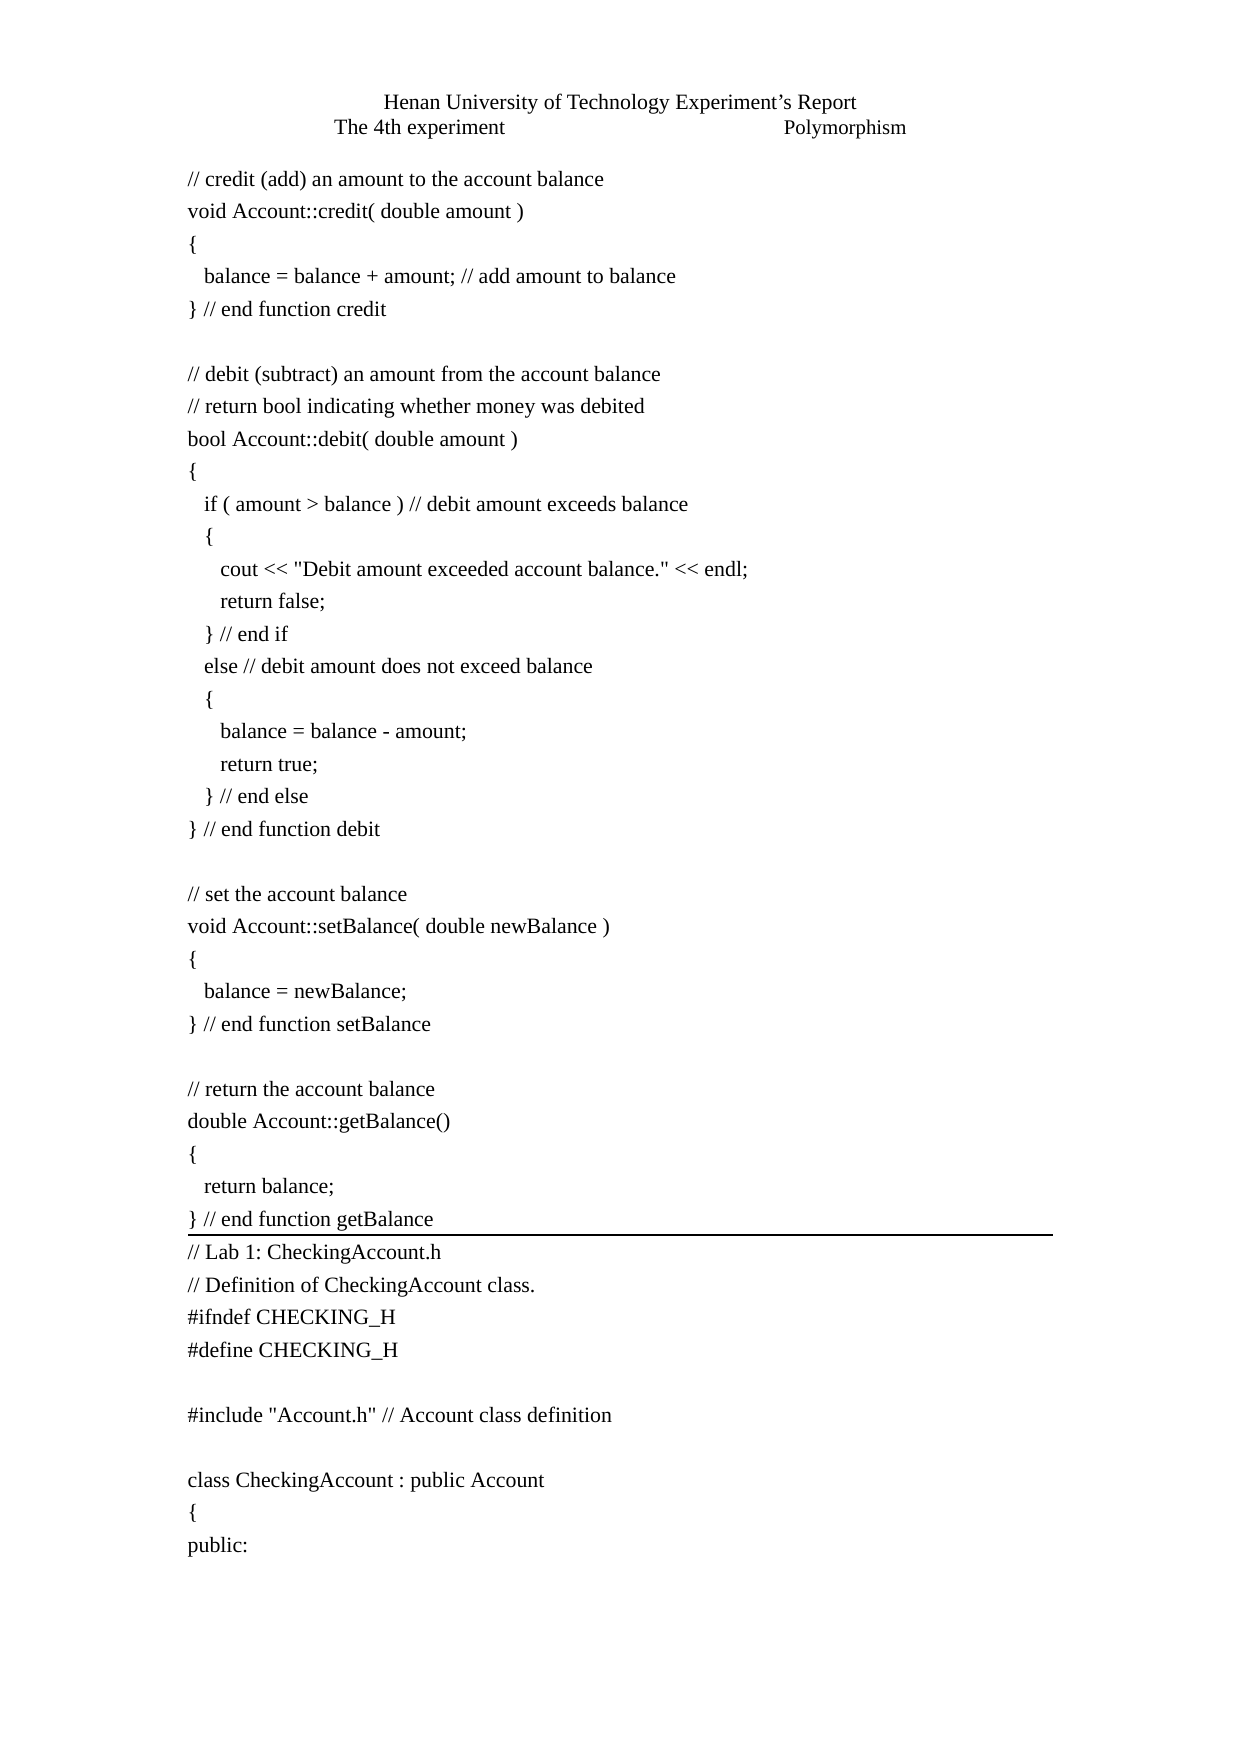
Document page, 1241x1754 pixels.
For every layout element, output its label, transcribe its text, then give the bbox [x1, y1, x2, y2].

text } // end function setBalance [187, 1007, 1053, 1039]
text } // end if [187, 617, 1053, 649]
text return balance; [187, 1169, 1053, 1202]
text // debit (subtract) an amount from the account balance [187, 357, 1053, 389]
text void Account::setBalance( double newBalance ) [187, 909, 1053, 942]
text { [187, 1496, 1053, 1528]
text // credit (add) an amount to the account balance [187, 162, 1053, 194]
text { [187, 227, 1053, 259]
text { [187, 682, 1053, 714]
text { [187, 942, 1053, 974]
text { [187, 519, 1053, 552]
text #define CHECKING_H [187, 1333, 1053, 1366]
text if ( amount > balance ) // debit amount exceeds balance [187, 487, 1053, 519]
text balance = newBalance; [187, 974, 1053, 1007]
text #include "Account.h" // Account class definition [187, 1398, 1053, 1431]
text bool Account::debit( double amount ) [187, 422, 1053, 454]
text { [187, 454, 1053, 487]
text } // end function credit [187, 292, 1053, 324]
text } // end else [187, 779, 1053, 812]
text return true; [187, 747, 1053, 779]
text void Account::credit( double amount ) [187, 194, 1053, 227]
text { [187, 1137, 1053, 1169]
text } // end function getBalance [187, 1202, 1053, 1236]
text else // debit amount does not exceed balance [187, 649, 1053, 682]
text // return the account balance [187, 1072, 1053, 1104]
text cout << "Debit amount exceeded account balance." << endl; [187, 552, 1053, 584]
text return false; [187, 584, 1053, 617]
text double Account::getBalance() [187, 1104, 1053, 1137]
text class CheckingAccount : public Account [187, 1463, 1053, 1496]
text #ifndef CHECKING_H [187, 1301, 1053, 1333]
text // set the account balance [187, 877, 1053, 909]
text public: [187, 1528, 1053, 1561]
text balance = balance - amount; [187, 714, 1053, 747]
text // Definition of CheckingAccount class. [187, 1268, 1053, 1301]
text // return bool indicating whether money was debited [187, 389, 1053, 422]
text // Lab 1: CheckingAccount.h [187, 1236, 1053, 1268]
text balance = balance + amount; // add amount to balance [187, 259, 1053, 292]
text } // end function debit [187, 812, 1053, 844]
